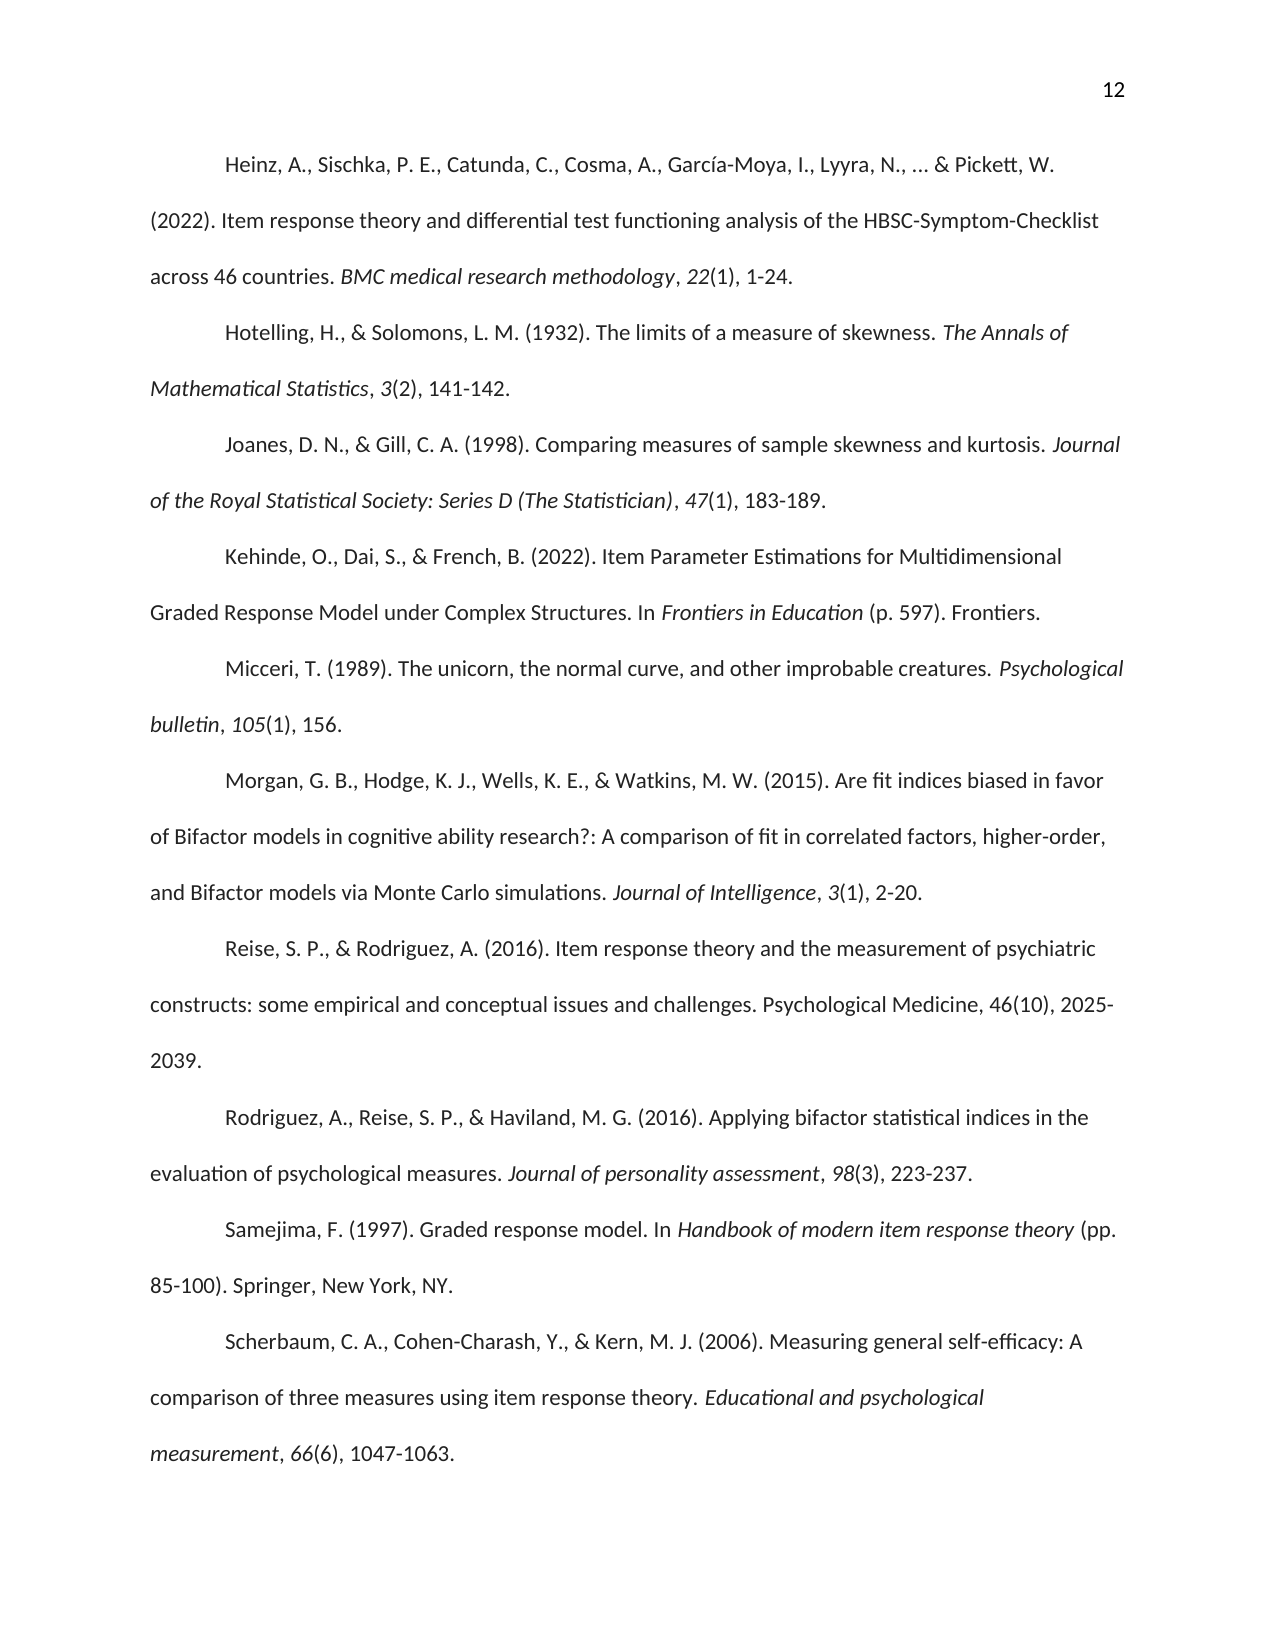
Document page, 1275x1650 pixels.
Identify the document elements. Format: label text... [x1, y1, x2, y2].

text Scherbaum, C. A., Cohen-Charash, Y., & Kern, M. J. (2006). Measuring general self-efficacy: A comparison of three measures using item response theory. Educational and psychological measurement, 66(6), 1047-1063. [150, 1327, 1125, 1467]
text Samejima, F. (1997). Graded response model. In Handbook of modern item response theory (pp. 85-100). Springer, New York, NY. [150, 1215, 1125, 1299]
text Morgan, G. B., Hodge, K. J., Wells, K. E., & Watkins, M. W. (2015). Are fit indices biased in favor of Bifactor models in cognitive ability research?: A comparison of fit in correlated factors, higher-order, and Bifactor models via Monte Carlo simulations. Journal of Intelligence, 3(1), 2-20. [150, 766, 1125, 907]
text Joanes, D. N., & Gill, C. A. (1998). Comparing measures of sample skewness and kurtosis. Journal of the Royal Statistical Society: Series D (The Statistician), 47(1), 183-189. [150, 430, 1125, 514]
text Rodriguez, A., Reise, S. P., & Haviland, M. G. (2016). Applying bifactor statistical indices in the evaluation of psychological measures. Journal of personality assessment, 98(3), 223-237. [150, 1103, 1125, 1187]
text Hotelling, H., & Solomons, L. M. (1932). The limits of a measure of skewness. The Annals of Mathematical Statistics, 3(2), 141-142. [150, 318, 1125, 402]
text Reise, S. P., & Rodriguez, A. (2016). Item response theory and the measurement of psychiatric constructs: some empirical and conceptual issues and challenges. Psychological Medicine, 46(10), 2025-2039. [150, 934, 1125, 1075]
text Micceri, T. (1989). The unicorn, the normal curve, and other improbable creatures. Psychological bulletin, 105(1), 156. [150, 654, 1125, 738]
text Kehinde, O., Dai, S., & French, B. (2022). Item Parameter Estimations for Multidimensional Graded Response Model under Complex Structures. In Frontiers in Education (p. 597). Frontiers. [150, 542, 1125, 626]
text Heinz, A., Sischka, P. E., Catunda, C., Cosma, A., García-Moya, I., Lyyra, N., ... & Pickett, W. (2022). Item response theory and differential test functioning analysis of the HBSC-Symptom-Checklist across 46 countries. BMC medical research methodology, 22(1), 1-24. [150, 150, 1125, 290]
